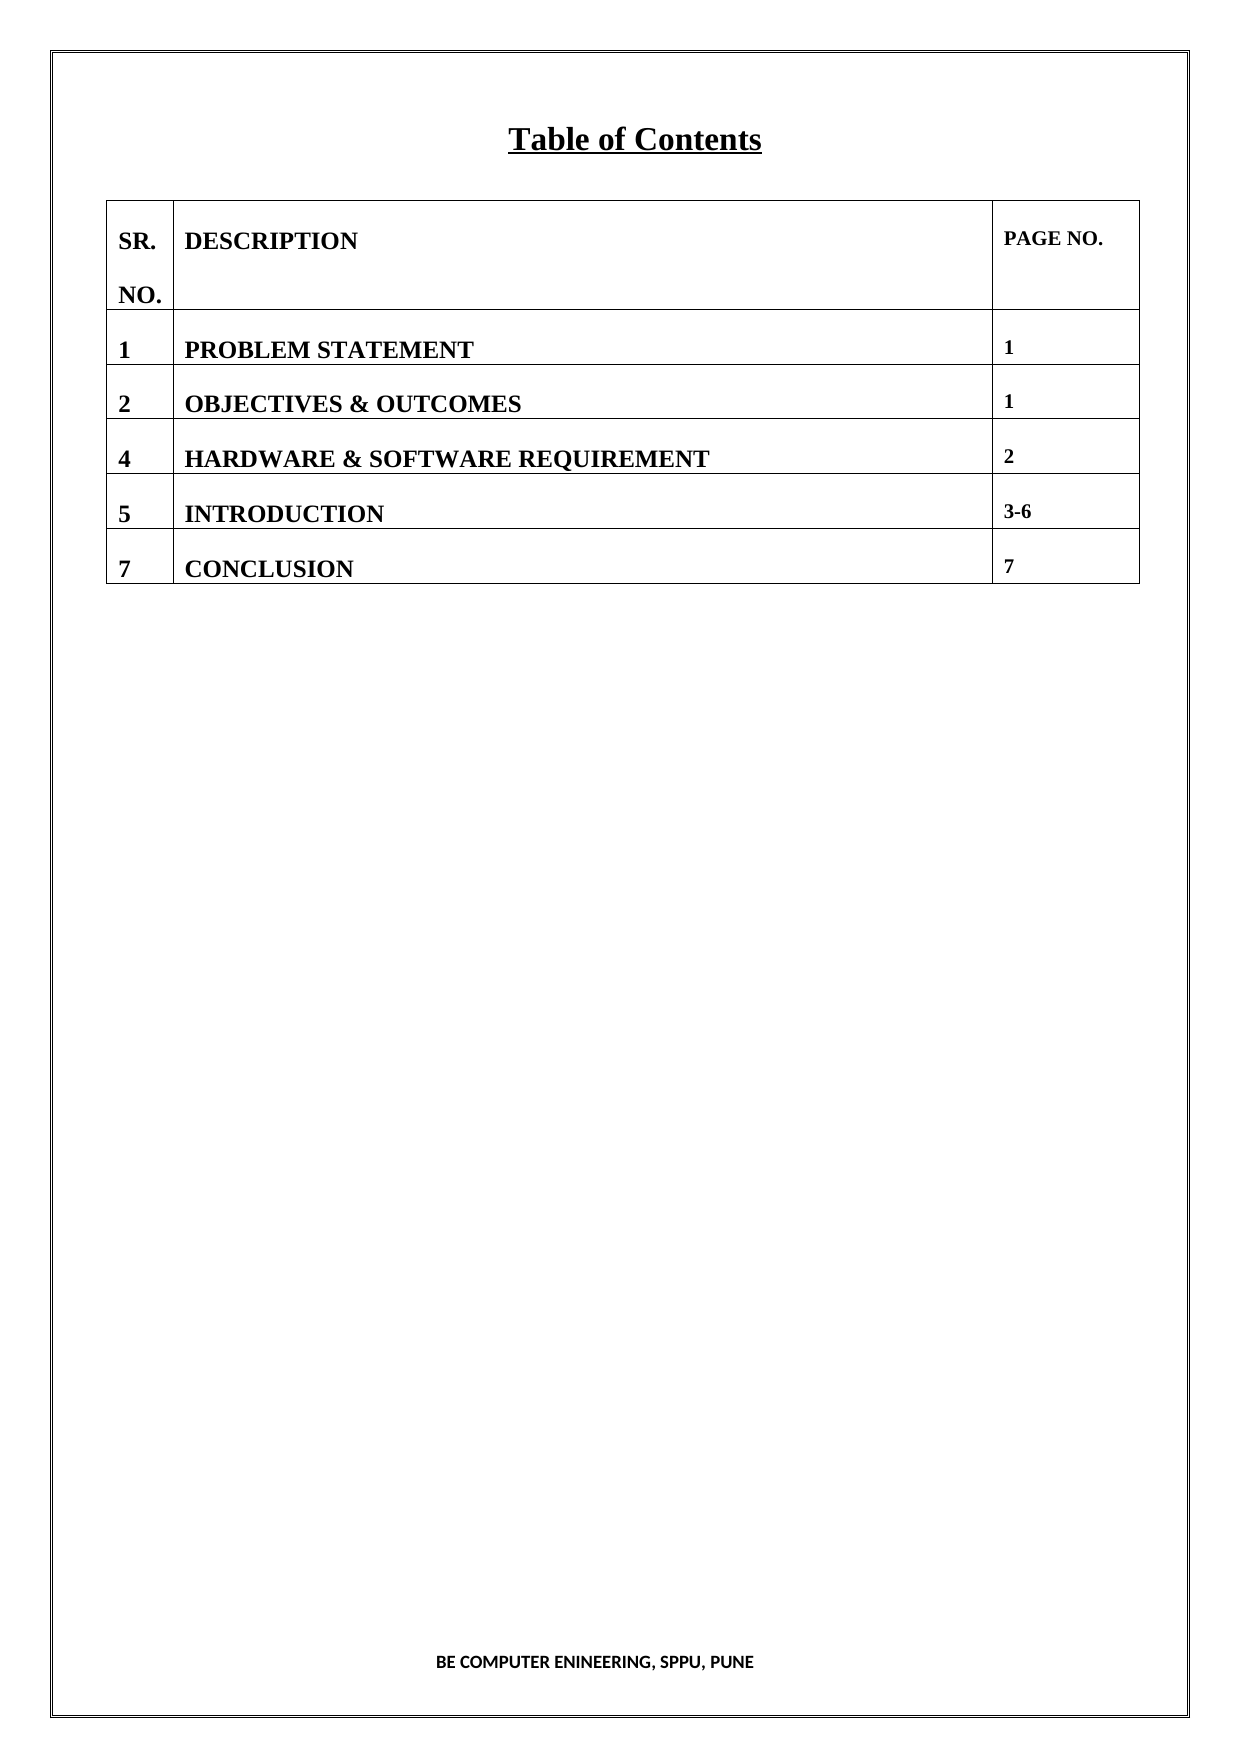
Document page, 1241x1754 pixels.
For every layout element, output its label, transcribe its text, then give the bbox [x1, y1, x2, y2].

table_cell 1 [993, 310, 1139, 363]
table_cell Problem statement [174, 310, 992, 363]
table_cell OBJECTIVES & outcomes [174, 365, 992, 418]
table_cell 7 [993, 529, 1139, 583]
table_cell HARDWARE & SOFTWARE REQUIREMENT [174, 419, 992, 473]
table_cell 1 [993, 365, 1139, 418]
table_header Page No. [993, 201, 1139, 309]
table_cell CONCLUSION [174, 529, 992, 583]
table_header Description [174, 201, 992, 309]
table_cell 7 [107, 529, 173, 583]
table_cell 2 [993, 419, 1139, 473]
table_cell INTRODUCTION [174, 474, 992, 528]
table_cell 1 [107, 310, 173, 363]
table_cell 5 [107, 474, 173, 528]
table_header Sr. No. [107, 201, 173, 309]
table_cell 2 [107, 365, 173, 418]
table_cell 4 [107, 419, 173, 473]
text Table of Contents [118, 119, 1152, 158]
table_cell 3-6 [993, 474, 1139, 528]
